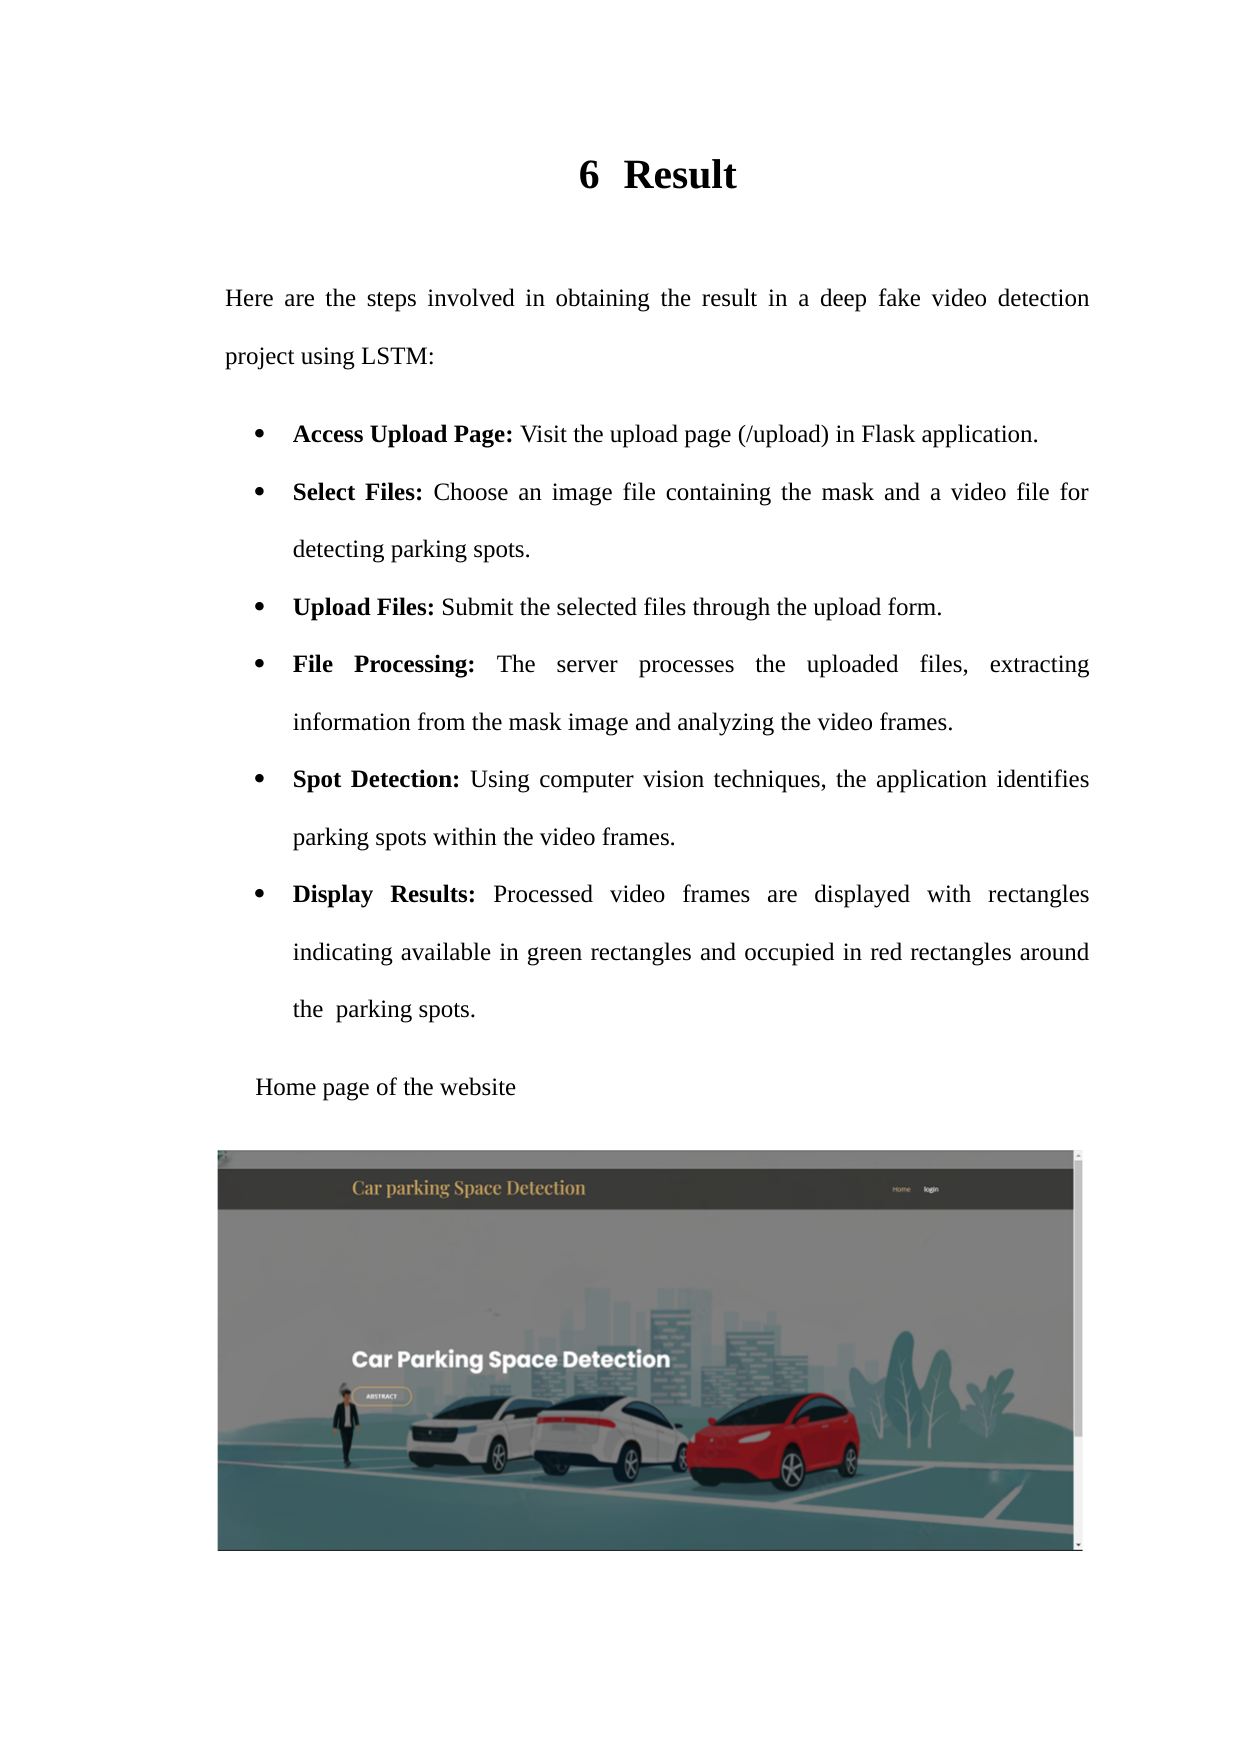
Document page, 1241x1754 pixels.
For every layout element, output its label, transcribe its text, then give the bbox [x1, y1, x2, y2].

subtitle Result [225, 150, 1090, 198]
list Spot Detection: Using computer vision techniques, the application identifies parking spots within the video frames. [255, 764, 1090, 850]
text Here are the steps involved in obtaining the result in a deep fake video detection project using LSTM: [225, 283, 1090, 369]
list Upload Files: Submit the selected files through the upload form. [255, 592, 1090, 620]
list Display Results: Processed video frames are displayed with rectangles indicating available in green rectangles and occupied in red rectangles around the parking spots. [255, 879, 1090, 1023]
list Select Files: Choose an image file containing the mask and a video file for detecting parking spots. [255, 477, 1090, 563]
text Home page of the website [255, 1072, 1090, 1101]
list File Processing: The server processes the uploaded files, extracting information from the mask image and analyzing the video frames. [255, 649, 1090, 735]
picture [217, 1150, 1083, 1551]
list Access Upload Page: Visit the upload page (/upload) in Flask application. [255, 419, 1090, 448]
